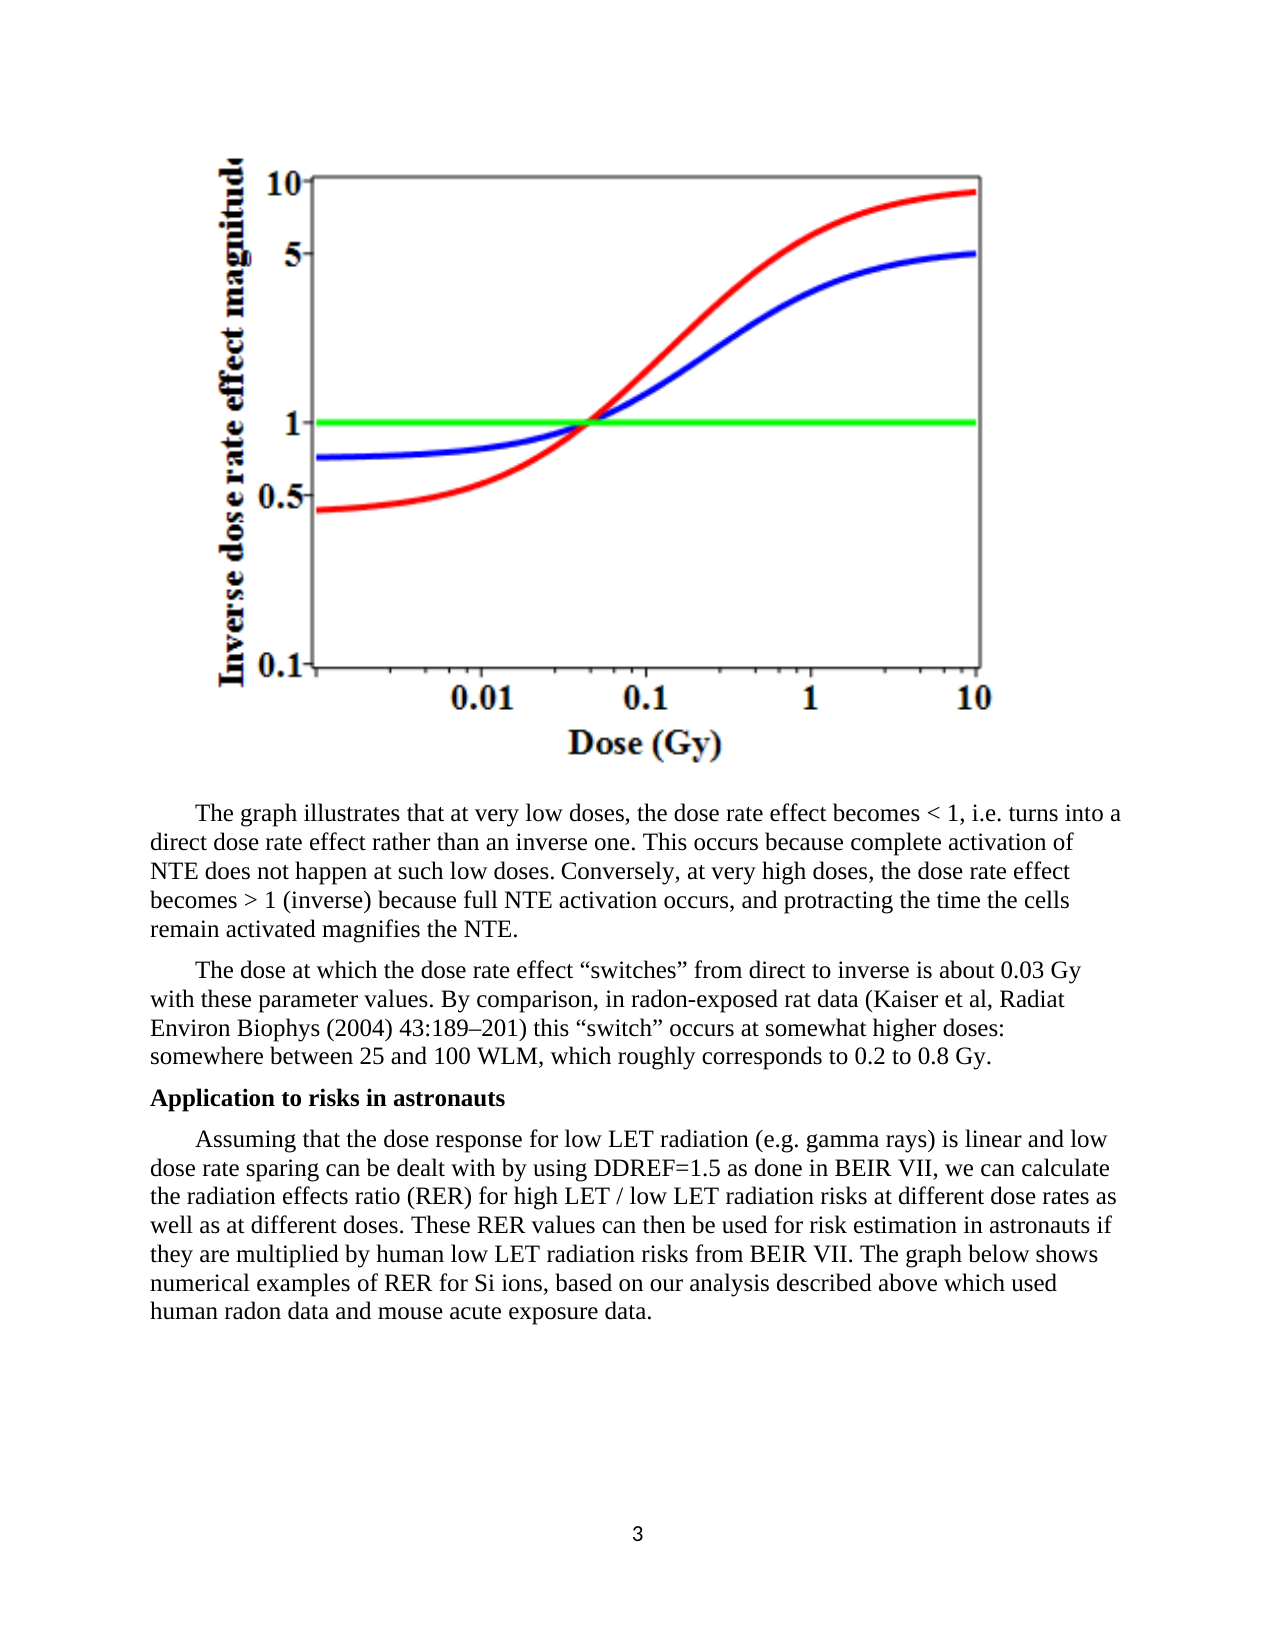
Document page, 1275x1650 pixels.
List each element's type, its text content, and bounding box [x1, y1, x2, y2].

picture [195, 150, 1007, 787]
text The dose at which the dose rate effect “switches” from direct to inverse is about 0.03 Gy with these parameter values. By comparison, in radon-exposed rat data (Kaiser et al, Radiat Environ Biophys (2004) 43:189–201) this “switch” occurs at somewhat higher doses: somewhere between 25 and 100 WLM, which roughly corresponds to 0.2 to 0.8 Gy. [150, 955, 1125, 1070]
text Assuming that the dose response for low LET radiation (e.g. gamma rays) is linear and low dose rate sparing can be dealt with by using DDREF=1.5 as done in BEIR VII, we can calculate the radiation effects ratio (RER) for high LET / low LET radiation risks at different dose rates as well as at different doses. These RER values can then be used for risk estimation in astronauts if they are multiplied by human low LET radiation risks from BEIR VII. The graph below shows numerical examples of RER for Si ions, based on our analysis described above which used human radon data and mouse acute exposure data. [150, 1124, 1125, 1325]
text The graph illustrates that at very low doses, the dose rate effect becomes < 1, i.e. turns into a direct dose rate effect rather than an inverse one. This occurs because complete activation of NTE does not happen at such low doses. Conversely, at very high doses, the dose rate effect becomes > 1 (inverse) because full NTE activation occurs, and protracting the time the cells remain activated magnifies the NTE. [150, 798, 1125, 943]
text Application to risks in astronauts [150, 1083, 1125, 1111]
